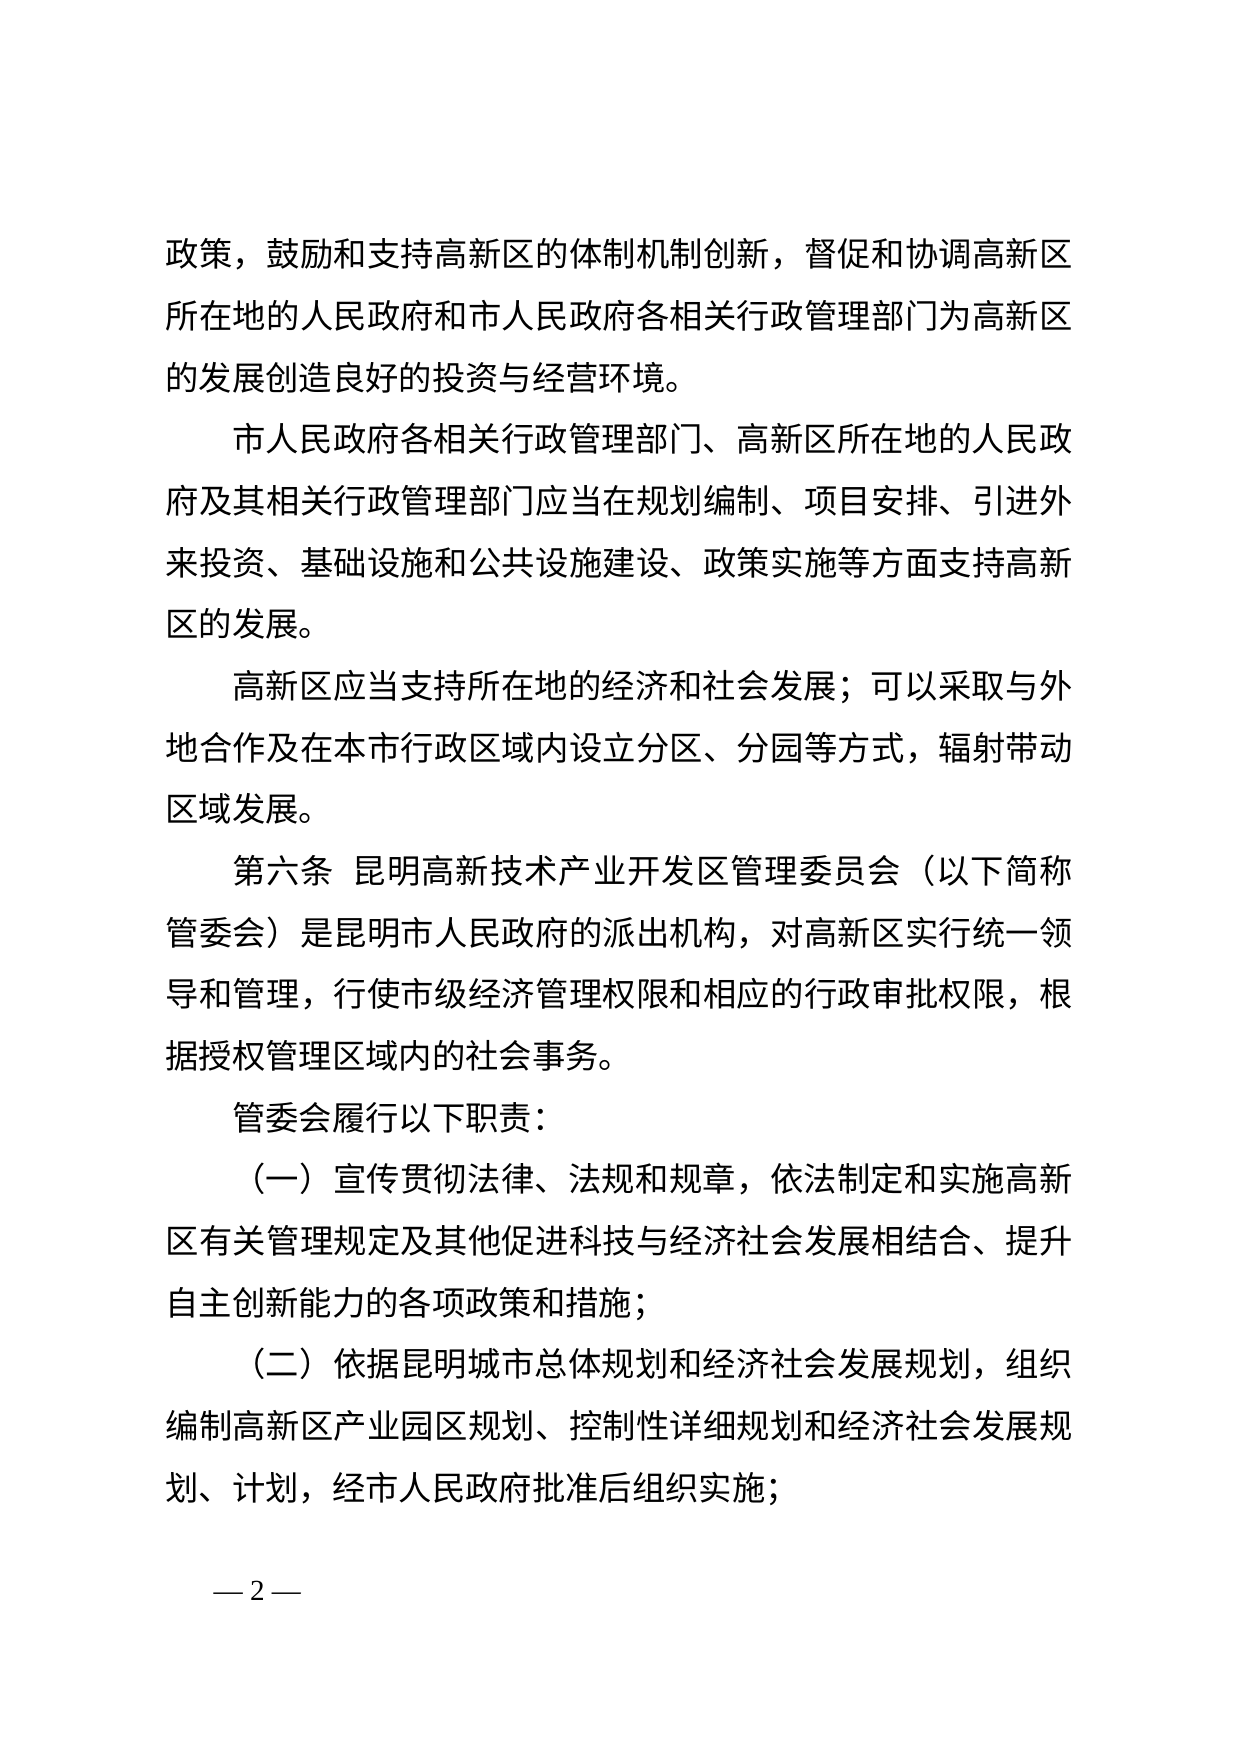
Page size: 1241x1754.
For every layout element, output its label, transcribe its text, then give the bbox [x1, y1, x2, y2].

text 高新区应当支持所在地的经济和社会发展；可以采取与外地合作及在本市行政区域内设立分区、分园等方式，辐射带动区域发展。 [165, 649, 1075, 834]
text 第六条 昆明高新技术产业开发区管理委员会（以下简称管委会）是昆明市人民政府的派出机构，对高新区实行统一领导和管理，行使市级经济管理权限和相应的行政审批权限，根据授权管理区域内的社会事务。 [165, 834, 1075, 1081]
text （二）依据昆明城市总体规划和经济社会发展规划，组织编制高新区产业园区规划、控制性详细规划和经济社会发展规划、计划，经市人民政府批准后组织实施； [165, 1327, 1075, 1512]
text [165, 217, 1075, 402]
text 市人民政府各相关行政管理部门、高新区所在地的人民政府及其相关行政管理部门应当在规划编制、项目安排、引进外来投资、基础设施和公共设施建设、政策实施等方面支持高新区的发展。 [165, 402, 1075, 649]
text 管委会履行以下职责： [165, 1081, 1075, 1142]
text （一）宣传贯彻法律、法规和规章，依法制定和实施高新区有关管理规定及其他促进科技与经济社会发展相结合、提升自主创新能力的各项政策和措施； [165, 1142, 1075, 1327]
